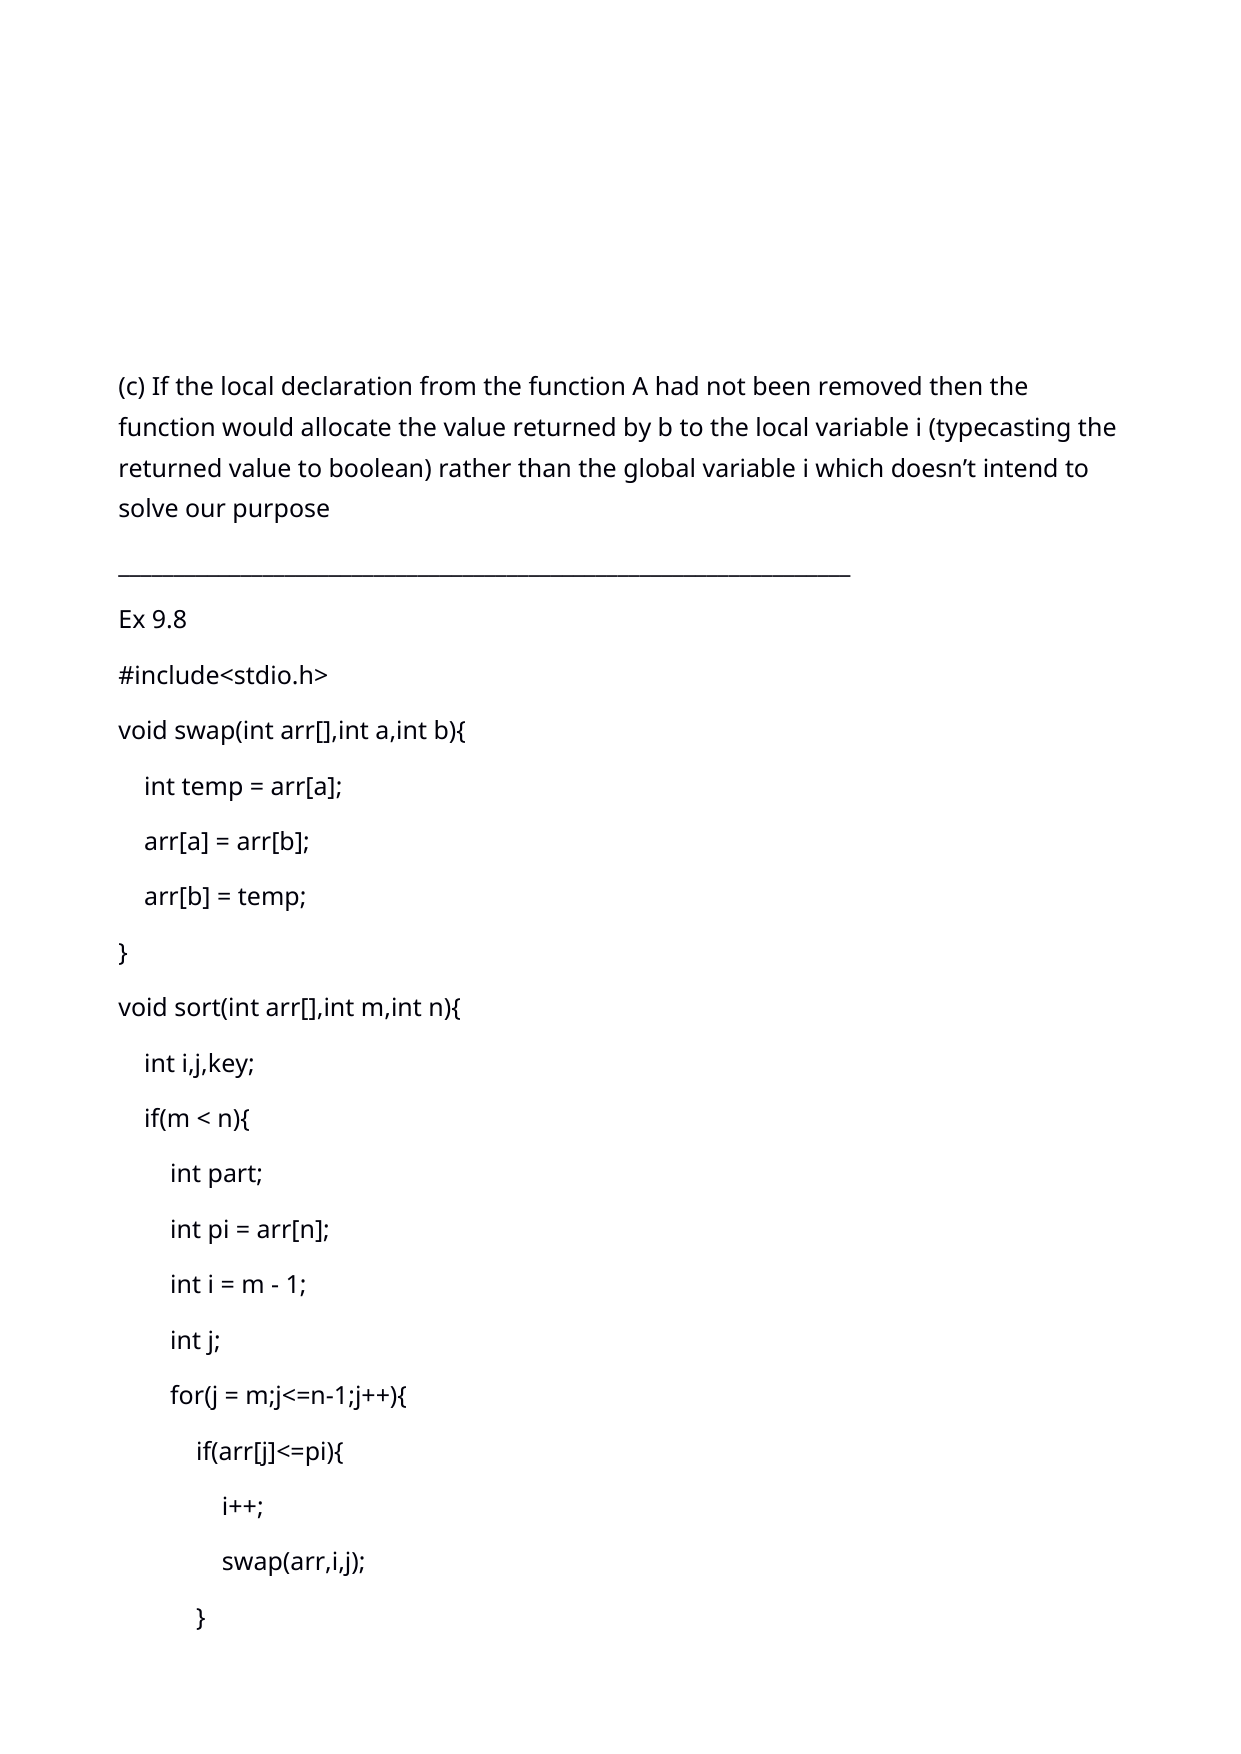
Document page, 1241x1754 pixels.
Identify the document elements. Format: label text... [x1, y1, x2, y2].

text arr[b] = temp; [118, 879, 1122, 913]
text __________________________________________________________________ [118, 546, 1122, 581]
text if(arr[j]<=pi){ [118, 1433, 1122, 1467]
text Ex 9.8 [118, 602, 1122, 636]
text int temp = arr[a]; [118, 768, 1122, 802]
text swap(arr,i,j); [118, 1544, 1122, 1578]
text int i,j,key; [118, 1045, 1122, 1079]
text for(j = m;j<=n-1;j++){ [118, 1378, 1122, 1412]
text int part; [118, 1156, 1122, 1190]
text arr[a] = arr[b]; [118, 823, 1122, 858]
text int pi = arr[n]; [118, 1211, 1122, 1246]
text if(m < n){ [118, 1101, 1122, 1135]
text } [118, 1599, 1122, 1633]
text void swap(int arr[],int a,int b){ [118, 713, 1122, 747]
text int i = m - 1; [118, 1267, 1122, 1301]
text int j; [118, 1322, 1122, 1356]
text } [118, 934, 1122, 968]
text i++; [118, 1488, 1122, 1523]
text #include<stdio.h> [118, 657, 1122, 691]
text (c) If the local declaration from the function A had not been removed then the function would allocate the value returned by b to the local variable i (typecasting the returned value to boolean) rather than the global variable i which doesn’t intend to solve our purpose [118, 368, 1122, 525]
text void sort(int arr[],int m,int n){ [118, 990, 1122, 1024]
